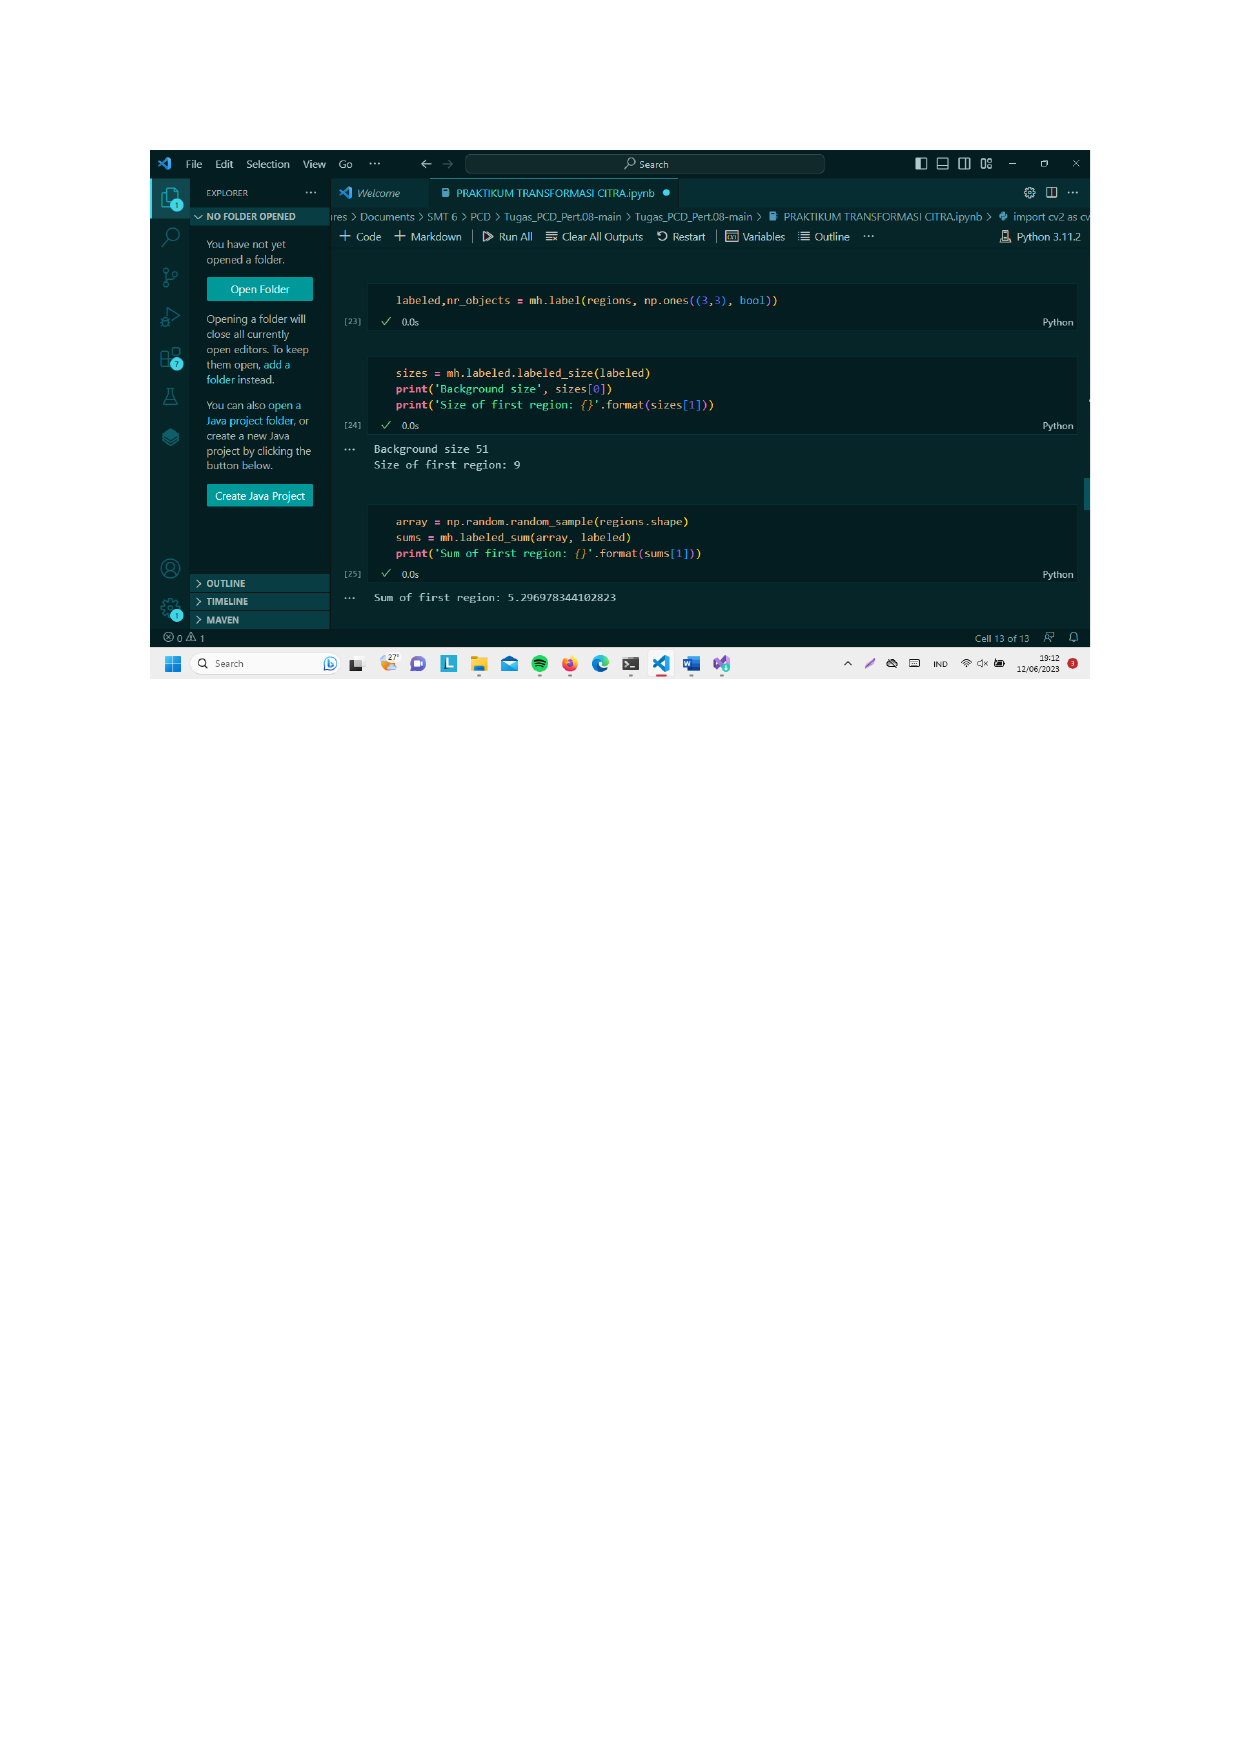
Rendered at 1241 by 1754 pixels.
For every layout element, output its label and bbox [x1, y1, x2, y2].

picture [150, 150, 1091, 679]
